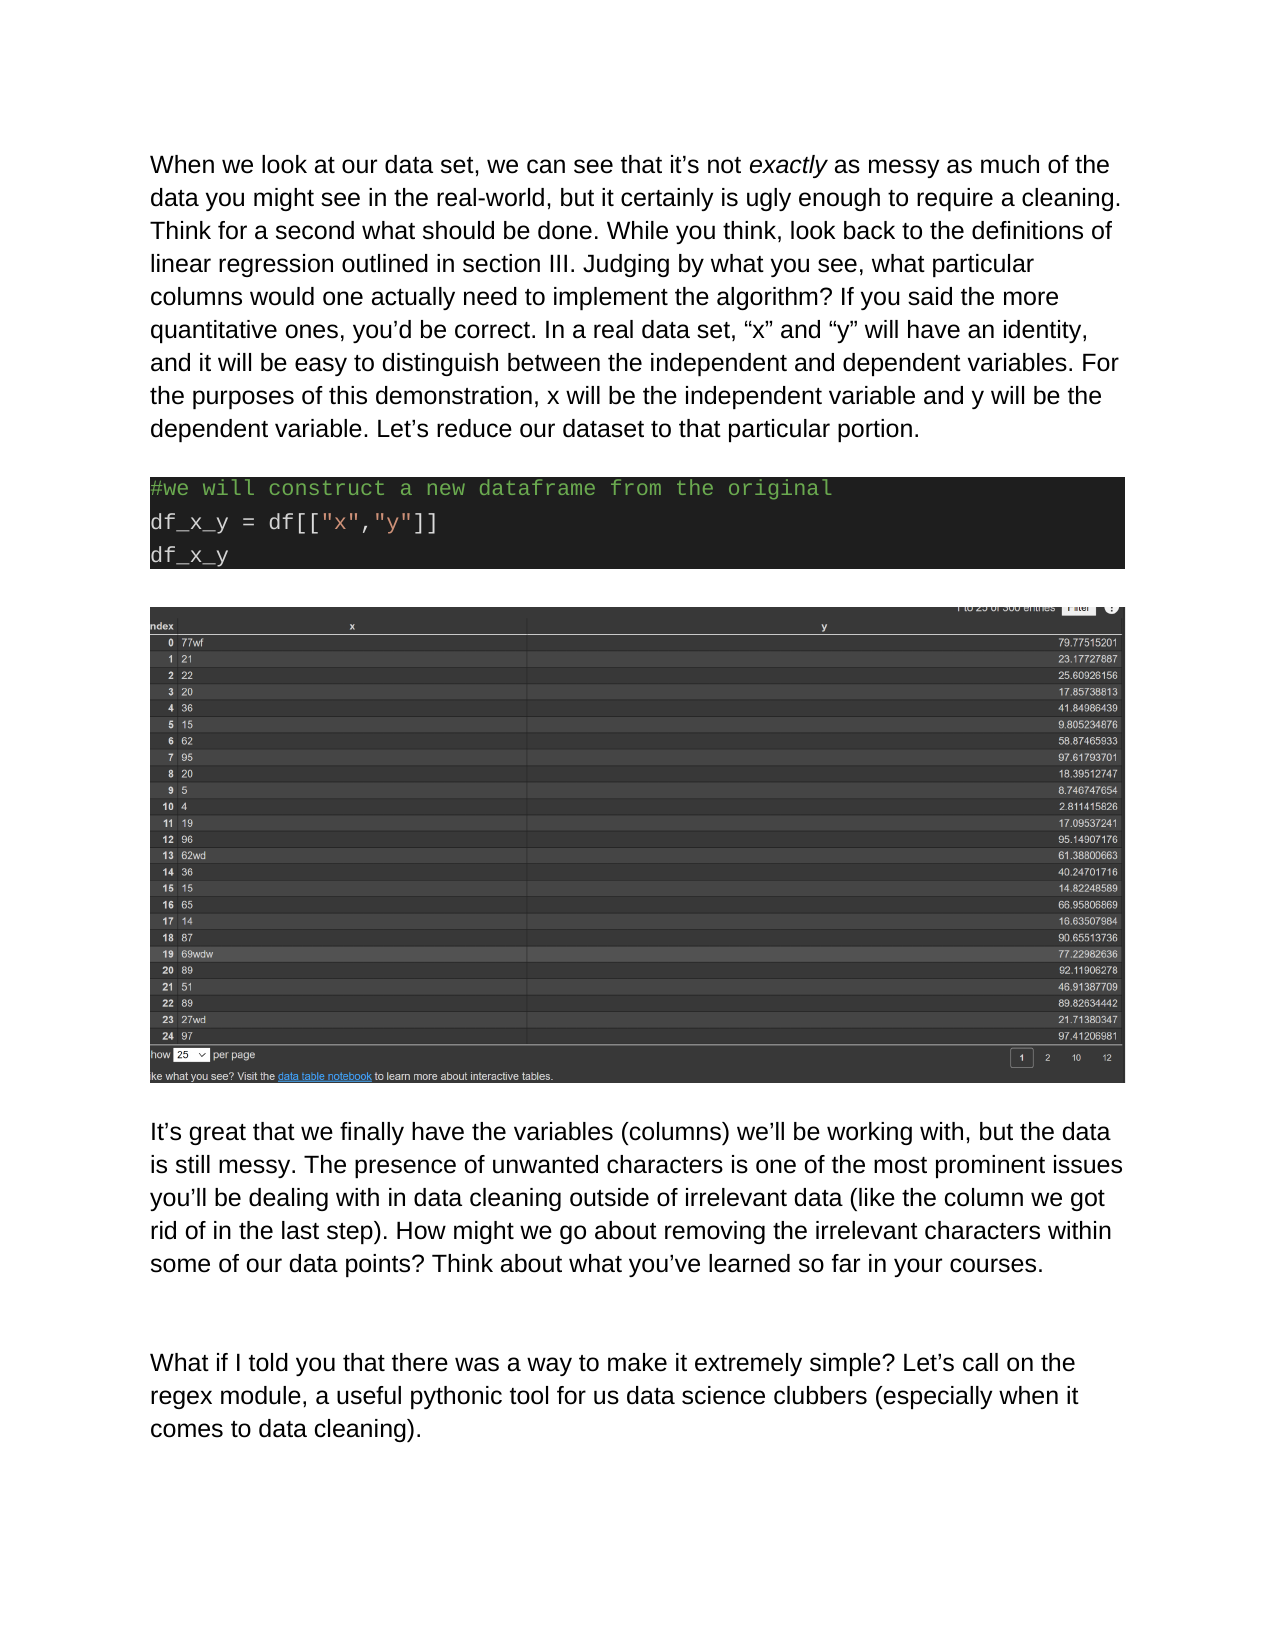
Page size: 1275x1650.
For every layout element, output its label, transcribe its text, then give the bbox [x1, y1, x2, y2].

text df_x_y = df[["x","y"]] [150, 511, 1125, 536]
text df_x_y [150, 544, 1125, 569]
picture [150, 607, 1125, 1083]
text When we look at our data set, we can see that it’s not exactly as messy as much of the data you might see in the real-world, but it certainly is ugly enough to require a cleaning. Think for a second what should be done. While you think, look back to the definitions of linear regression outlined in section III. Judging by what you see, what particular columns would one actually need to implement the algorithm? If you said the more quantitative ones, you’d be correct. In a real data set, “x” and “y” will have an identity, and it will be easy to distinguish between the independent and dependent variables. For the purposes of this demonstration, x will be the independent variable and y will be the dependent variable. Let’s reduce our dataset to that particular portion. [150, 150, 1125, 443]
text #we will construct a new dataframe from the original [150, 477, 1125, 502]
text What if I told you that there was a way to make it extremely simple? Let’s call on the regex module, a useful pythonic tool for us data science clubbers (especially when it comes to data cleaning). [150, 1348, 1125, 1443]
text It’s great that we finally have the variables (columns) we’ll be working with, but the data is still messy. The presence of unwanted characters is one of the most prominent issues you’ll be dealing with in data cleaning outside of irrelevant data (like the column we got rid of in the last step). How might we go about removing the irrelevant characters within some of our data points? Think about what you’ve learned so far in your courses. [150, 1117, 1125, 1278]
